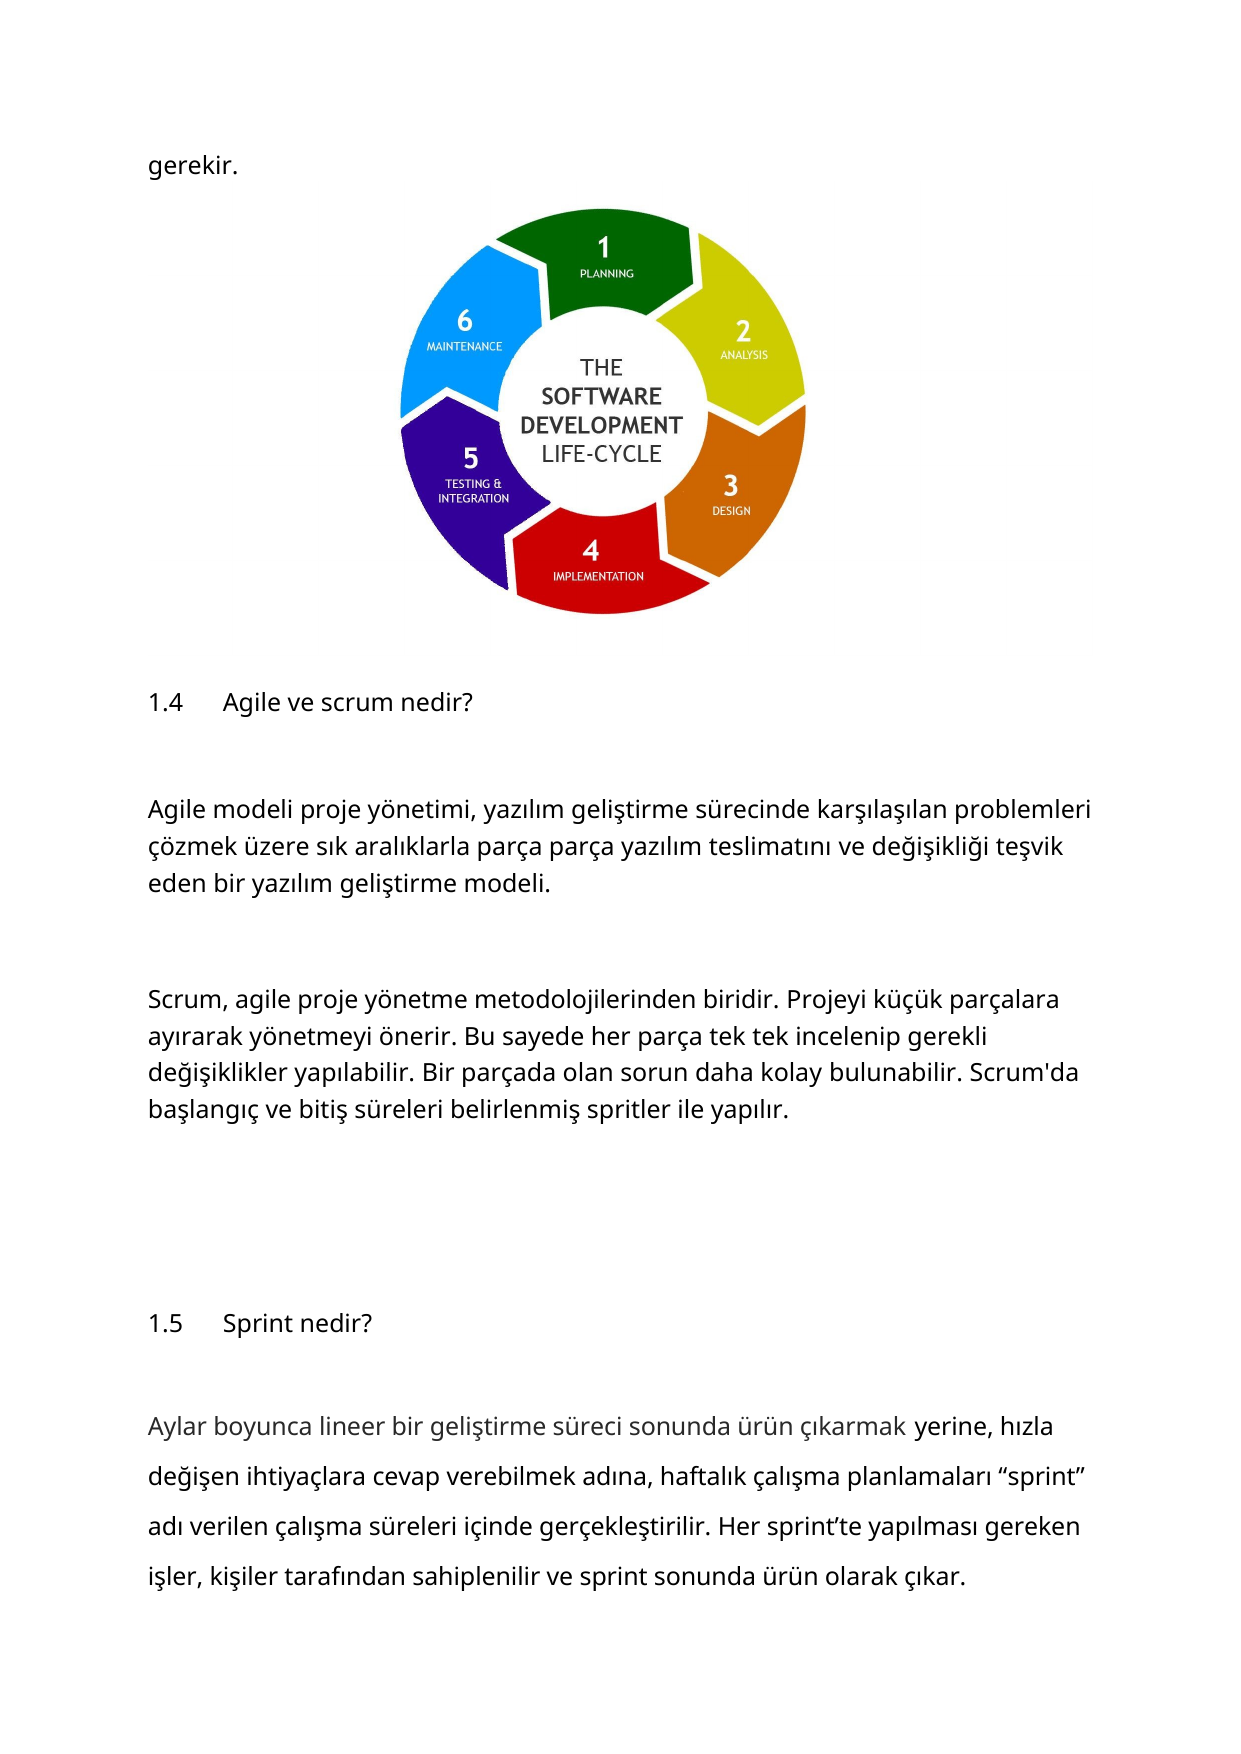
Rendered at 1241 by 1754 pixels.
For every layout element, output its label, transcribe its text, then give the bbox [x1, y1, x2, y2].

list Agile ve scrum nedir? [148, 685, 1093, 719]
text Agile modeli proje yönetimi, yazılım geliştirme sürecinde karşılaşılan problemleri çözmek üzere sık aralıklarla parça parça yazılım teslimatını ve değişikliği teşvik eden bir yazılım geliştirme modeli. [148, 792, 1093, 899]
list Sprint nedir? [148, 1306, 1093, 1340]
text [148, 148, 1093, 181]
text Aylar boyunca lineer bir geliştirme süreci sonunda ürün çıkarmak yerine, hızla değişen ihtiyaçlara cevap verebilmek adına, haftalık çalışma planlamaları “sprint” adı verilen çalışma süreleri içinde gerçekleştirilir. Her sprint’te yapılması gereken işler, kişiler tarafından sahiplenilir ve sprint sonunda ürün olarak çıkar. [148, 1392, 1093, 1592]
text Scrum, agile proje yönetme metodolojilerinden biridir. Projeyi küçük parçalara ayırarak yönetmeyi önerir. Bu sayede her parça tek tek incelenip gerekli değişiklikler yapılabilir. Bir parçada olan sorun daha kolay bulunabilir. Scrum'da başlangıç ve bitiş süreleri belirlenmiş spritler ile yapılır. [148, 982, 1093, 1126]
